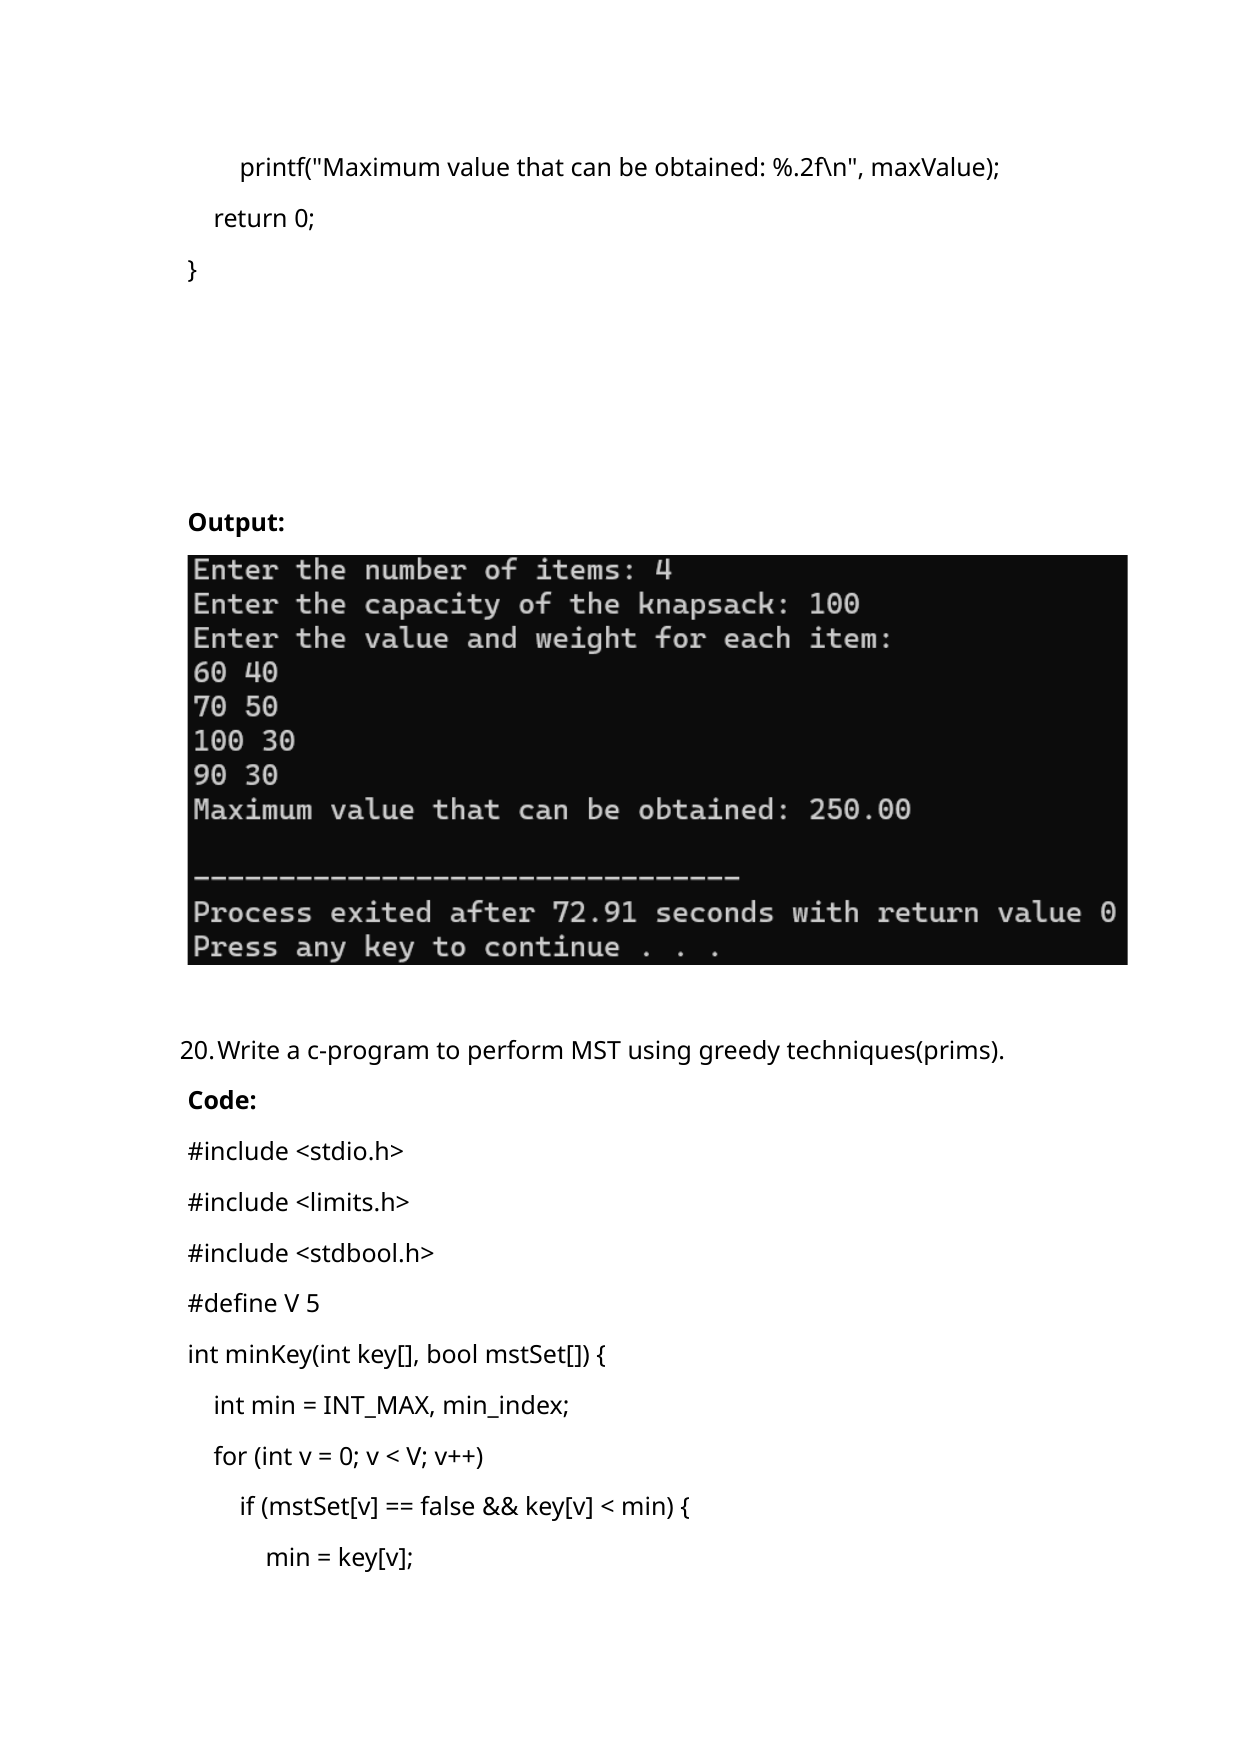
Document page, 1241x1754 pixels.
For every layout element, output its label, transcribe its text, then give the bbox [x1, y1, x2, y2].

text printf("Maximum value that can be obtained: %.2f\n", maxValue); [187, 150, 1090, 184]
list Write a c-program to perform MST using greedy techniques(prims). [179, 1032, 1090, 1066]
text #include <stdbool.h> [187, 1235, 1090, 1269]
picture [187, 555, 1128, 965]
text min = key[v]; [187, 1539, 1090, 1574]
text #include <stdio.h> [187, 1134, 1090, 1168]
text #include <limits.h> [187, 1184, 1090, 1218]
text Code: [187, 1083, 1090, 1117]
text if (mstSet[v] == false && key[v] < min) { [187, 1489, 1090, 1523]
text int min = INT_MAX, min_index; [187, 1387, 1090, 1421]
text #define V 5 [187, 1286, 1090, 1320]
text Output: [187, 505, 1090, 539]
text for (int v = 0; v < V; v++) [187, 1438, 1090, 1472]
text } [187, 251, 1090, 286]
text return 0; [187, 201, 1090, 235]
text int minKey(int key[], bool mstSet[]) { [187, 1337, 1090, 1371]
